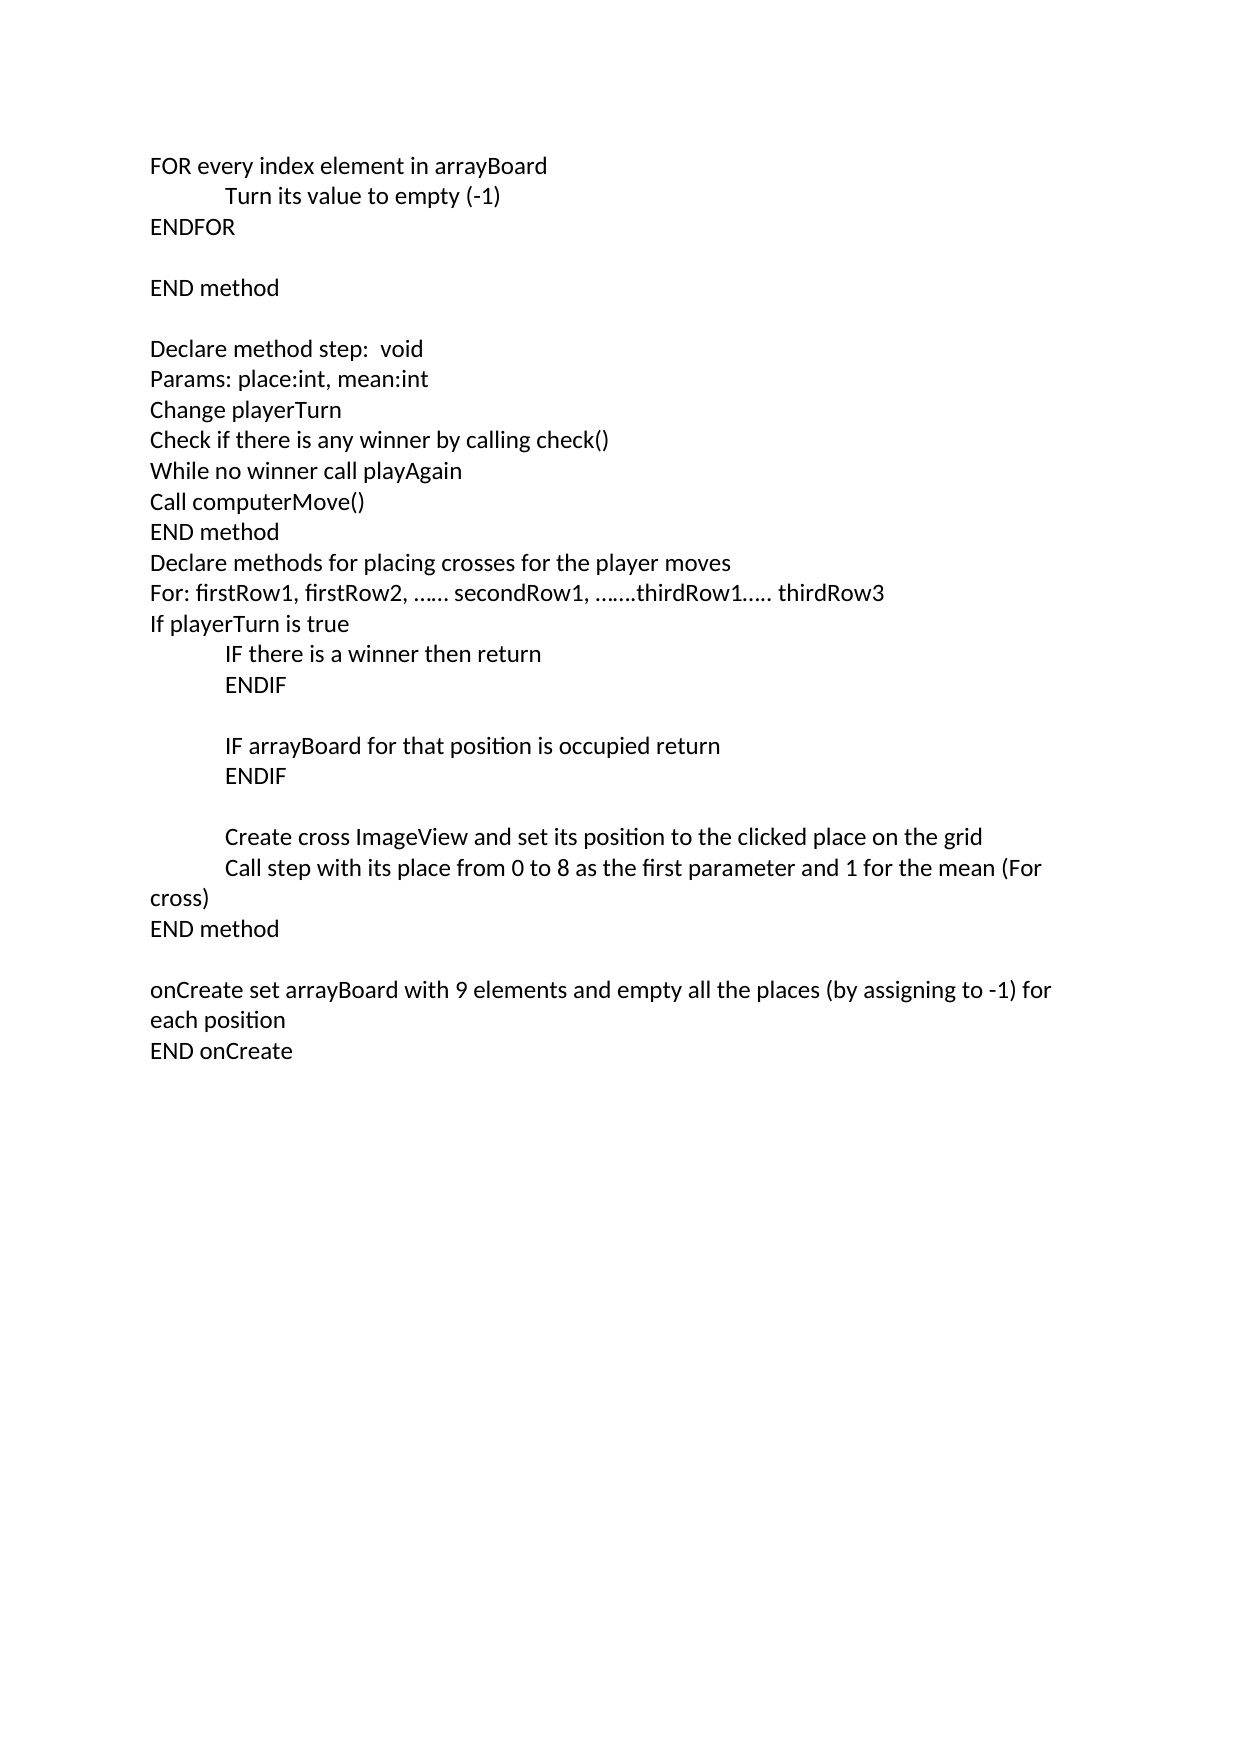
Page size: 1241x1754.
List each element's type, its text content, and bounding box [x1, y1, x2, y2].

text Turn its value to empty (-1) [150, 181, 1090, 211]
text ENDIF [150, 760, 1090, 791]
text ENDFOR [150, 211, 1090, 242]
text Change playerTurn [150, 394, 1090, 425]
text Check if there is any winner by calling check() [150, 425, 1090, 455]
text IF there is a winner then return [150, 638, 1090, 669]
text For: firstRow1, firstRow2, …… secondRow1, …….thirdRow1….. thirdRow3 [150, 577, 1090, 608]
text If playerTurn is true [150, 608, 1090, 638]
text While no winner call playAgain [150, 455, 1090, 486]
text FOR every index element in arrayBoard [150, 150, 1090, 181]
text IF arrayBoard for that position is occupied return [150, 730, 1090, 760]
text Params: place:int, mean:int [150, 364, 1090, 394]
text END method [150, 913, 1090, 943]
text Declare methods for placing crosses for the player moves [150, 547, 1090, 577]
text Create cross ImageView and set its position to the clicked place on the grid [150, 821, 1090, 852]
text Declare method step: void [150, 333, 1090, 364]
text ENDIF [150, 669, 1090, 699]
text Call step with its place from 0 to 8 as the first parameter and 1 for the mean (For cross) [150, 852, 1090, 913]
text onCreate set arrayBoard with 9 elements and empty all the places (by assigning to -1) for each position [150, 974, 1090, 1035]
text END onCreate [150, 1035, 1090, 1066]
text Call computerMove() [150, 486, 1090, 516]
text END method [150, 516, 1090, 547]
text END method [150, 272, 1090, 303]
